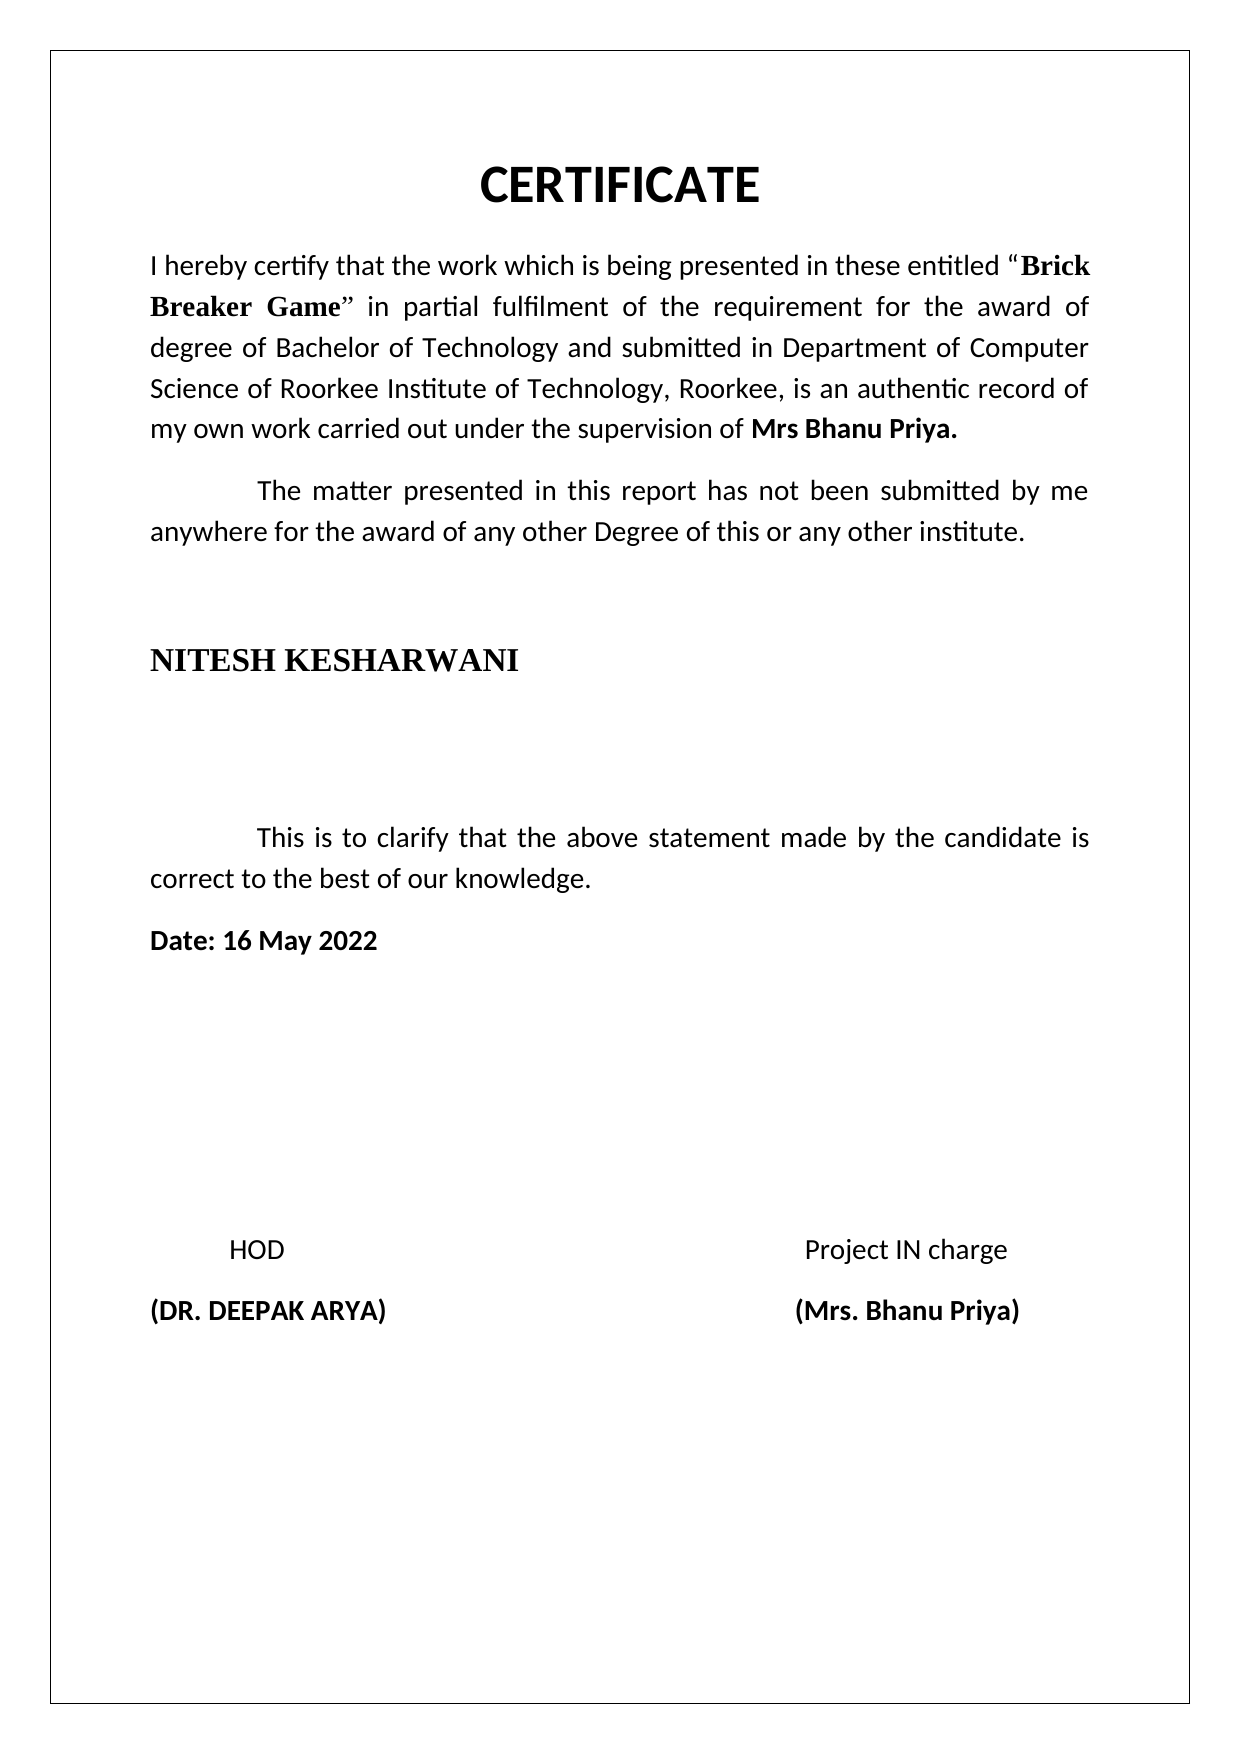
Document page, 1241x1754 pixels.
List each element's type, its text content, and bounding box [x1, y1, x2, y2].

text NITESH KESHARWANI [150, 640, 1090, 678]
text I hereby certify that the work which is being presented in these entitled “Brick Breaker Game” in partial fulfilment of the requirement for the award of degree of Bachelor of Technology and submitted in Department of Computer Science of Roorkee Institute of Technology, Roorkee, is an authentic record of my own work carried out under the supervision of Mrs Bhanu Priya. [150, 247, 1090, 446]
text (DR. DEEPAK ARYA) (Mrs. Bhanu Priya) [150, 1292, 1090, 1328]
text Date: 16 May 2022 [150, 922, 1090, 957]
text CERTIFICATE [150, 150, 1090, 216]
text HOD Project IN charge [150, 1231, 1090, 1266]
text The matter presented in this report has not been submitted by me anywhere for the award of any other Degree of this or any other institute. [150, 472, 1090, 549]
text This is to clarify that the above statement made by the candidate is correct to the best of our knowledge. [150, 819, 1090, 896]
